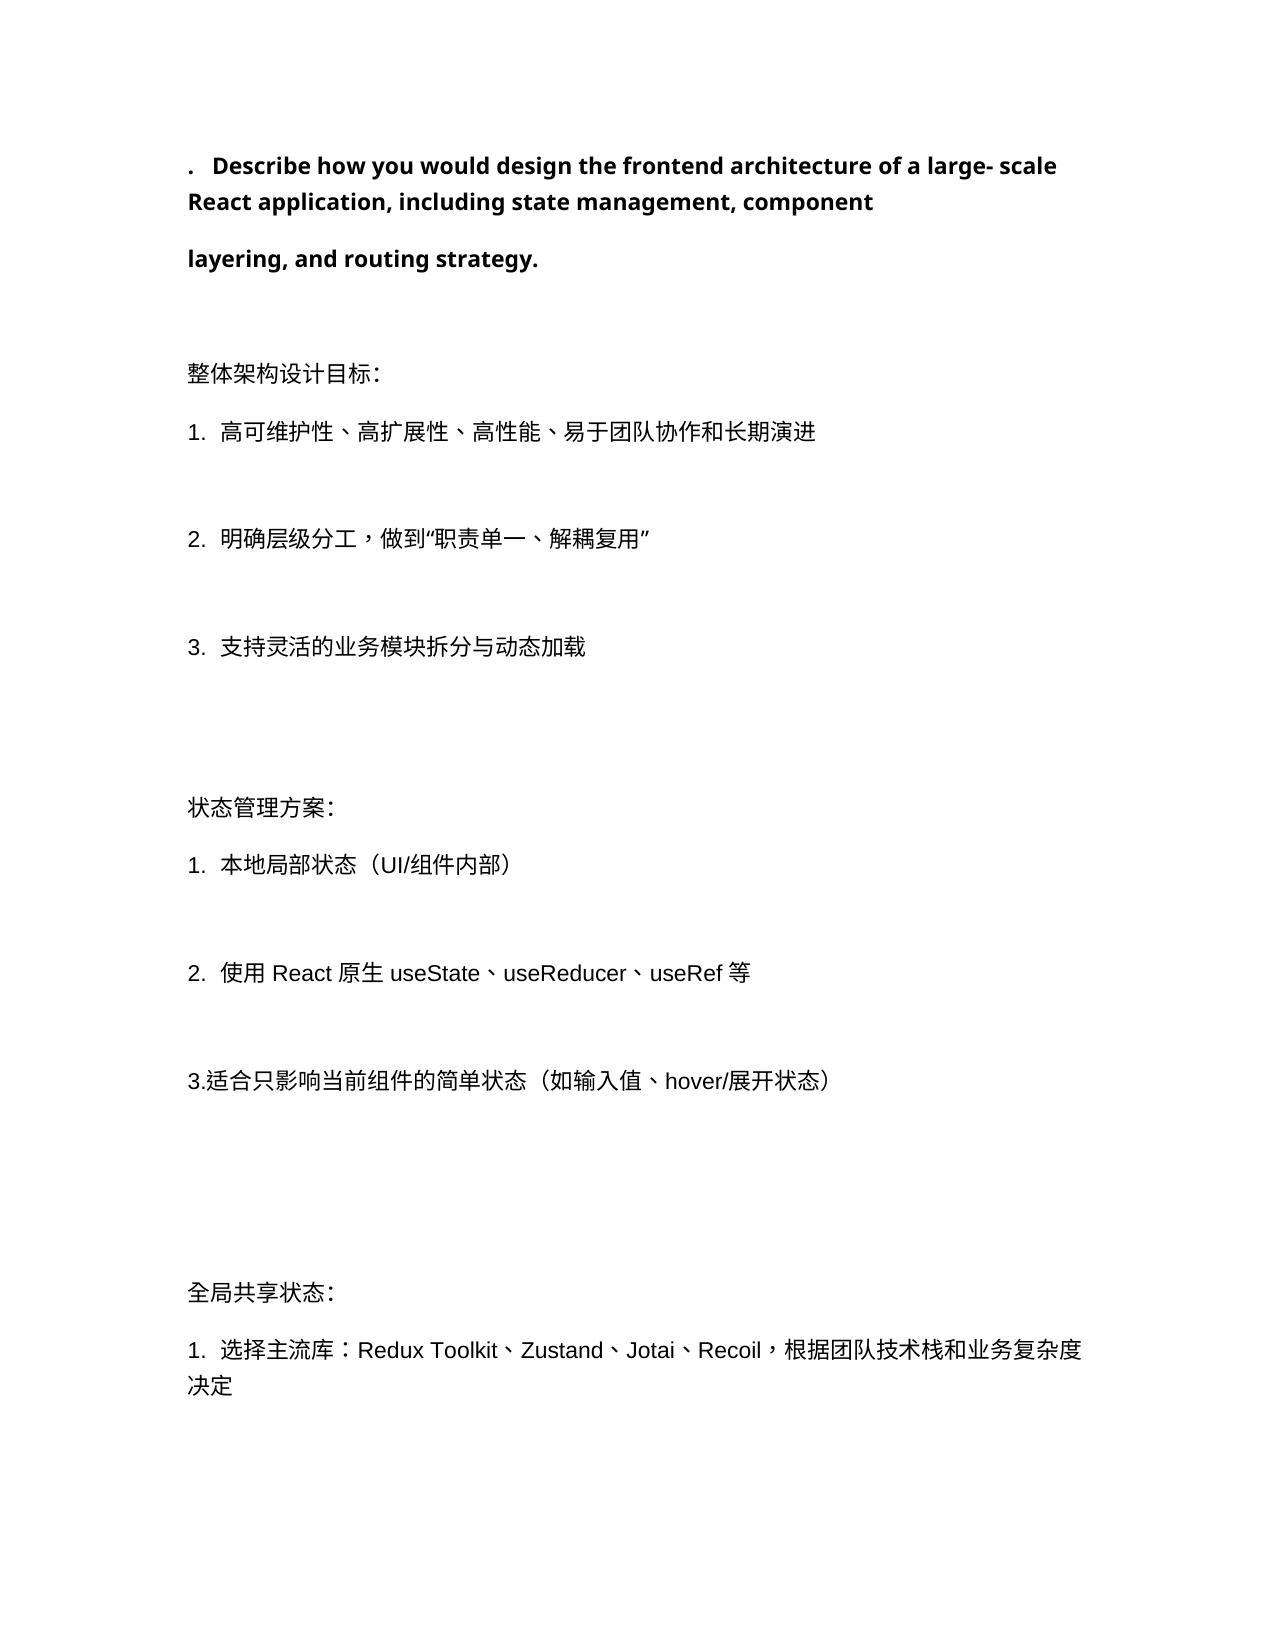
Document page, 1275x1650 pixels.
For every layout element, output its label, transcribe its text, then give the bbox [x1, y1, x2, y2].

list 使用 React 原生 useState、useReducer、useRef 等 [187, 957, 1087, 988]
list 高可维护性、高扩展性、高性能、易于团队协作和长期演进 [187, 415, 1087, 447]
text 全局共享状态： [187, 1274, 1087, 1308]
text . Describe how you would design the frontend architecture of a large- scale React application, including state management, component [187, 150, 1087, 217]
list 选择主流库：Redux Toolkit、Zustand、Jotai、Recoil，根据团队技术栈和业务复杂度决定 [187, 1334, 1087, 1401]
list 明确层级分工，做到“职责单一、解耦复用” [187, 523, 1087, 554]
list 支持灵活的业务模块拆分与动态加载 [187, 631, 1087, 662]
text 状态管理方案： [187, 790, 1087, 823]
text 整体架构设计目标： [187, 356, 1087, 389]
list 本地局部状态（UI/组件内部） [187, 849, 1087, 880]
text layering, and routing strategy. [187, 243, 1087, 274]
text 3.适合只影响当前组件的简单状态（如输入值、hover/展开状态） [187, 1065, 1087, 1096]
